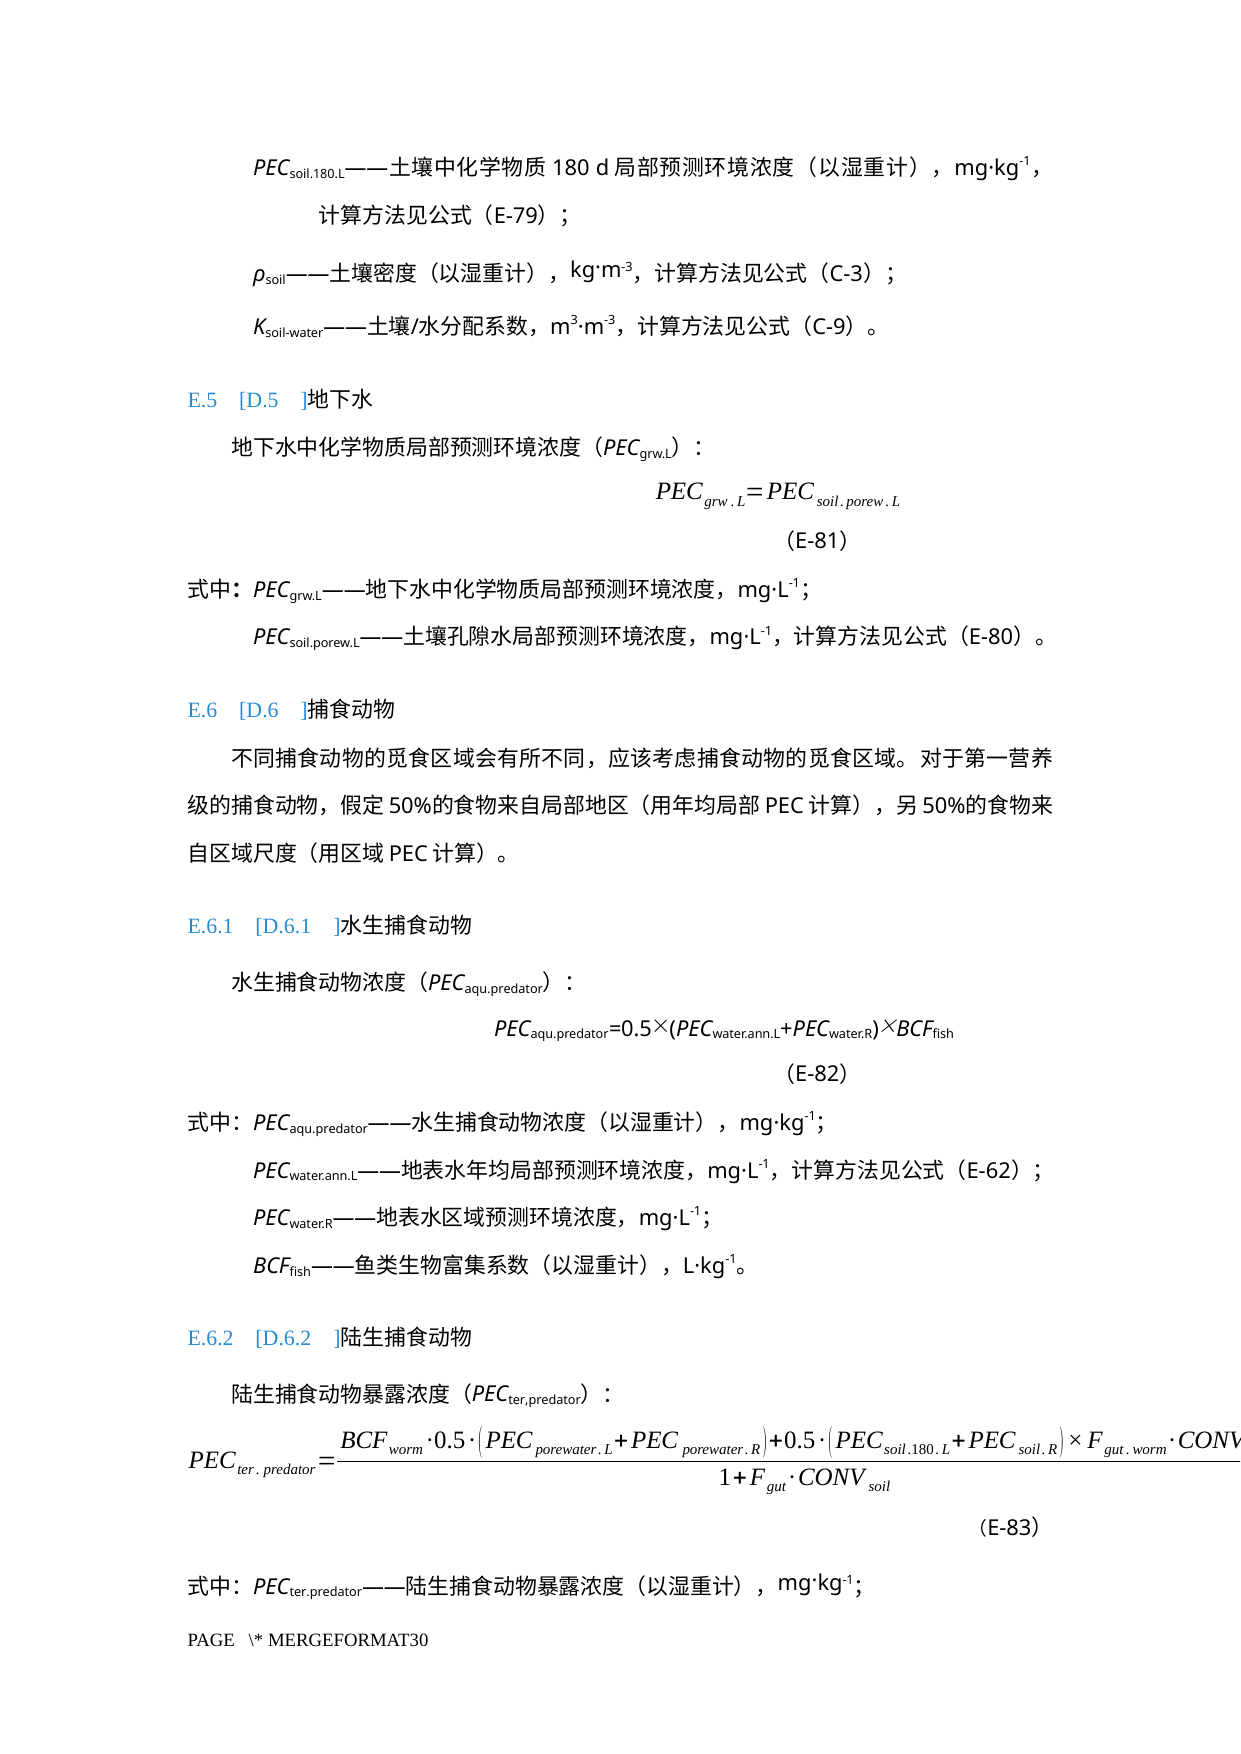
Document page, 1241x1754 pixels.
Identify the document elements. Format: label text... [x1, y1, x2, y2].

text 式中：PECgrw.L——地下水中化学物质局部预测环境浓度，mg·L-1； [187, 572, 1053, 603]
text Ksoil-water——土壤/水分配系数，m3·m-3，计算方法见公式（C-9）。 [253, 309, 1053, 341]
subtitle 水生捕食动物 [187, 908, 1053, 940]
text PECwater.R——地表水区域预测环境浓度，mg·L-1； [187, 1200, 1053, 1232]
text 不同捕食动物的觅食区域会有所不同，应该考虑捕食动物的觅食区域。对于第一营养级的捕食动物，假定50%的食物来自局部地区（用年均局部PEC计算），另50%的食物来自区域尺度（用区域PEC计算）。 [187, 741, 1053, 868]
text BCFfish——鱼类生物富集系数（以湿重计），L·kg-1。 [187, 1248, 1053, 1279]
text ρsoil——土壤密度（以湿重计），kg.m-3，计算方法见公式（C-3）； [253, 245, 1053, 288]
text PECaqu.predator=0.5(PECwater.ann.L+PECwater.R)BCFfish [187, 1013, 1053, 1042]
text 地下水中化学物质局部预测环境浓度（PECgrw.L）： [187, 430, 1053, 462]
text 水生捕食动物浓度（PECaqu.predator）： [187, 965, 1053, 997]
subtitle 捕食动物 [187, 692, 1053, 724]
text 式中：PECaqu.predator——水生捕食动物浓度（以湿重计），mg·kg-1； [187, 1105, 1053, 1137]
subtitle 地下水 [187, 382, 1053, 413]
subtitle 陆生捕食动物 [187, 1320, 1053, 1352]
text 陆生捕食动物暴露浓度（PECter,predator）： [187, 1377, 1053, 1409]
text 式中：PECter.predator——陆生捕食动物暴露浓度（以湿重计），mg.kg-1； [187, 1558, 1053, 1600]
